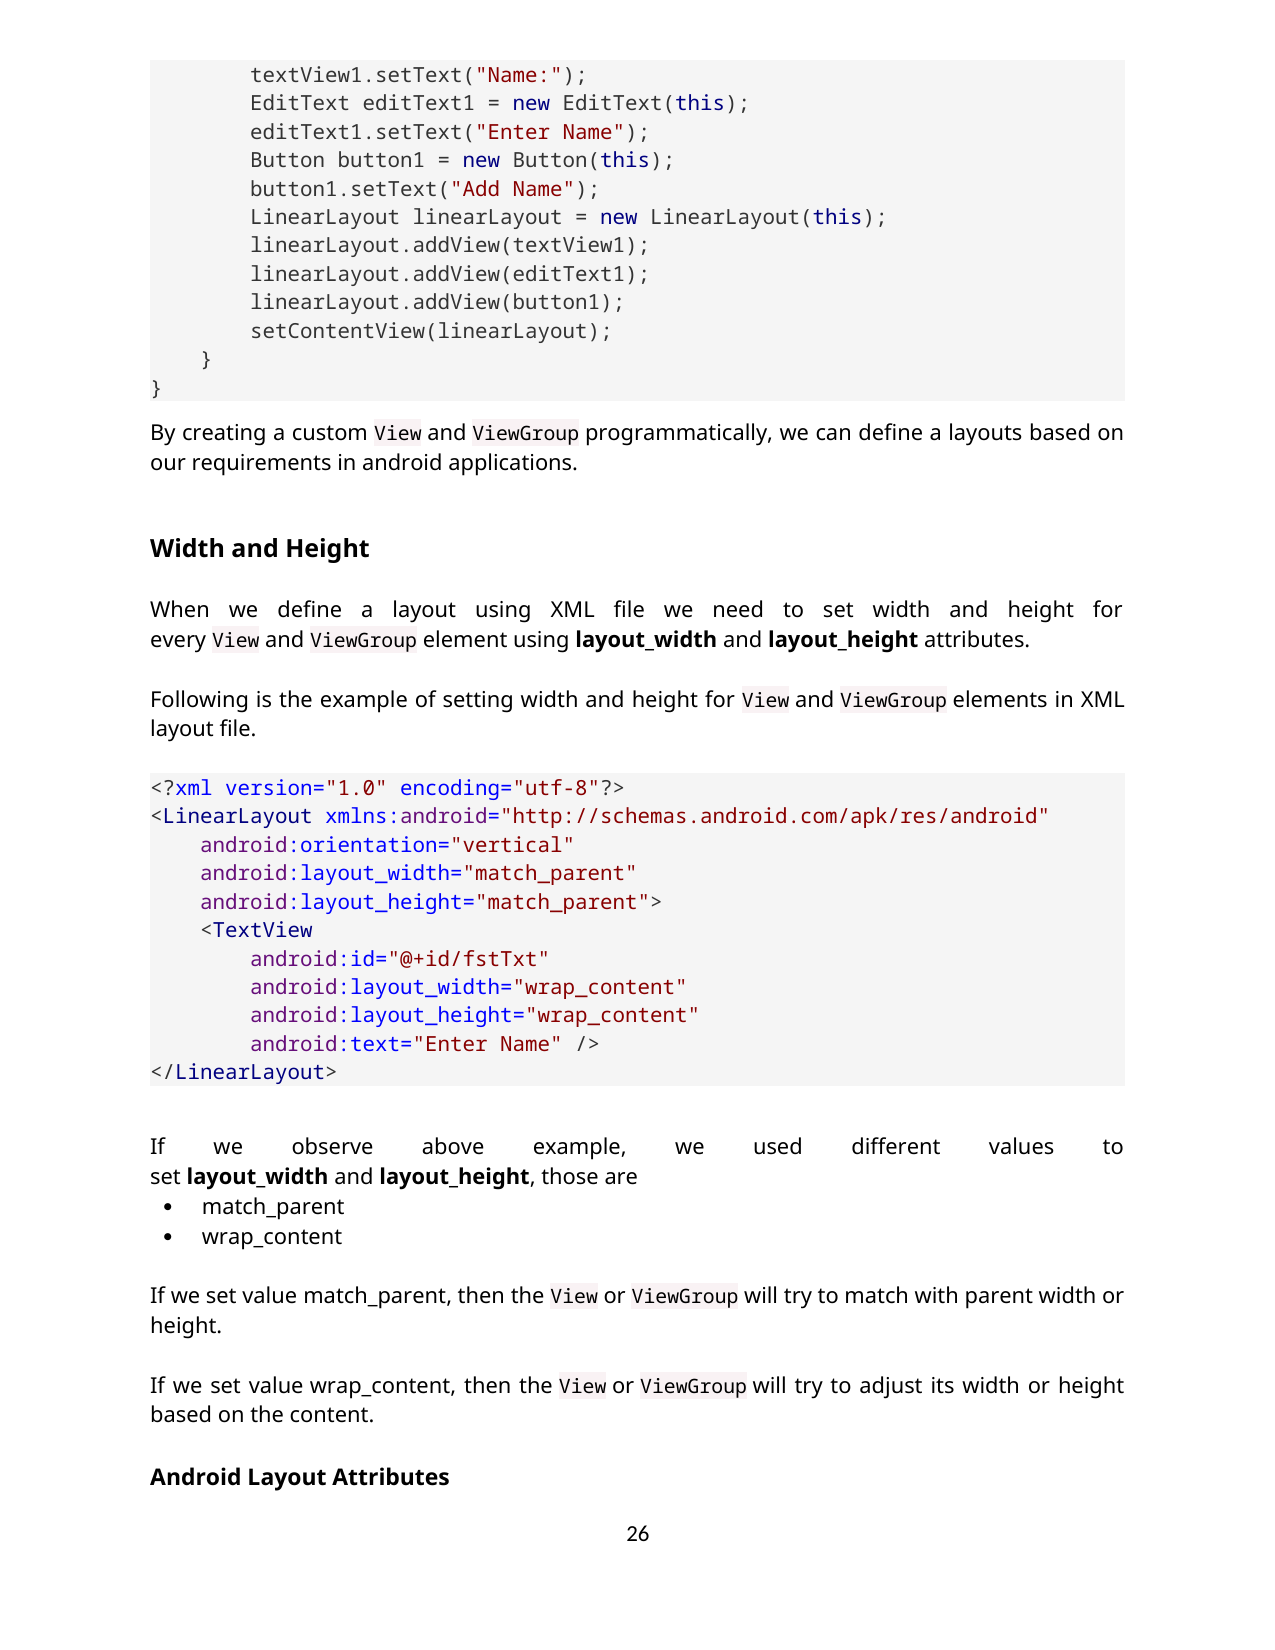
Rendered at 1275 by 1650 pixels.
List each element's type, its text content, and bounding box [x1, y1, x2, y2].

list match_parent [164, 1191, 1125, 1221]
text Width and Height [150, 530, 1125, 564]
text Android Layout Attributes [150, 1460, 1125, 1492]
text When we define a layout using XML file we need to set width and height for every View and ViewGroup element using layout_width and layout_height attributes. [150, 594, 1125, 654]
list wrap_content [164, 1221, 1125, 1250]
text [150, 60, 1125, 401]
text <?xml version="1.0" encoding="utf-8"?> <LinearLayout xmlns:android="http://schemas.android.com/apk/res/android" android:orientation="vertical" [150, 773, 1125, 858]
text By creating a custom View and ViewGroup programmatically, we can define a layouts based on our requirements in android applications. [150, 417, 1125, 476]
text If we set value match_parent, then the View or ViewGroup will try to match with parent width or height. [150, 1280, 1125, 1340]
text If we observe above example, we used different values to set layout_width and layout_height, those are [150, 1131, 1125, 1191]
text android:layout_width="match_parent" android:layout_height="match_parent"> <TextView android:id="@+id/fstTxt" android:layout_width="wrap_content" android:layout_height="wrap_content" android:text="Enter Name" /> </LinearLayout> [150, 858, 1125, 1086]
text Following is the example of setting width and height for View and ViewGroup elements in XML layout file. [150, 684, 1125, 743]
text If we set value wrap_content, then the View or ViewGroup will try to adjust its width or height based on the content. [150, 1369, 1125, 1429]
